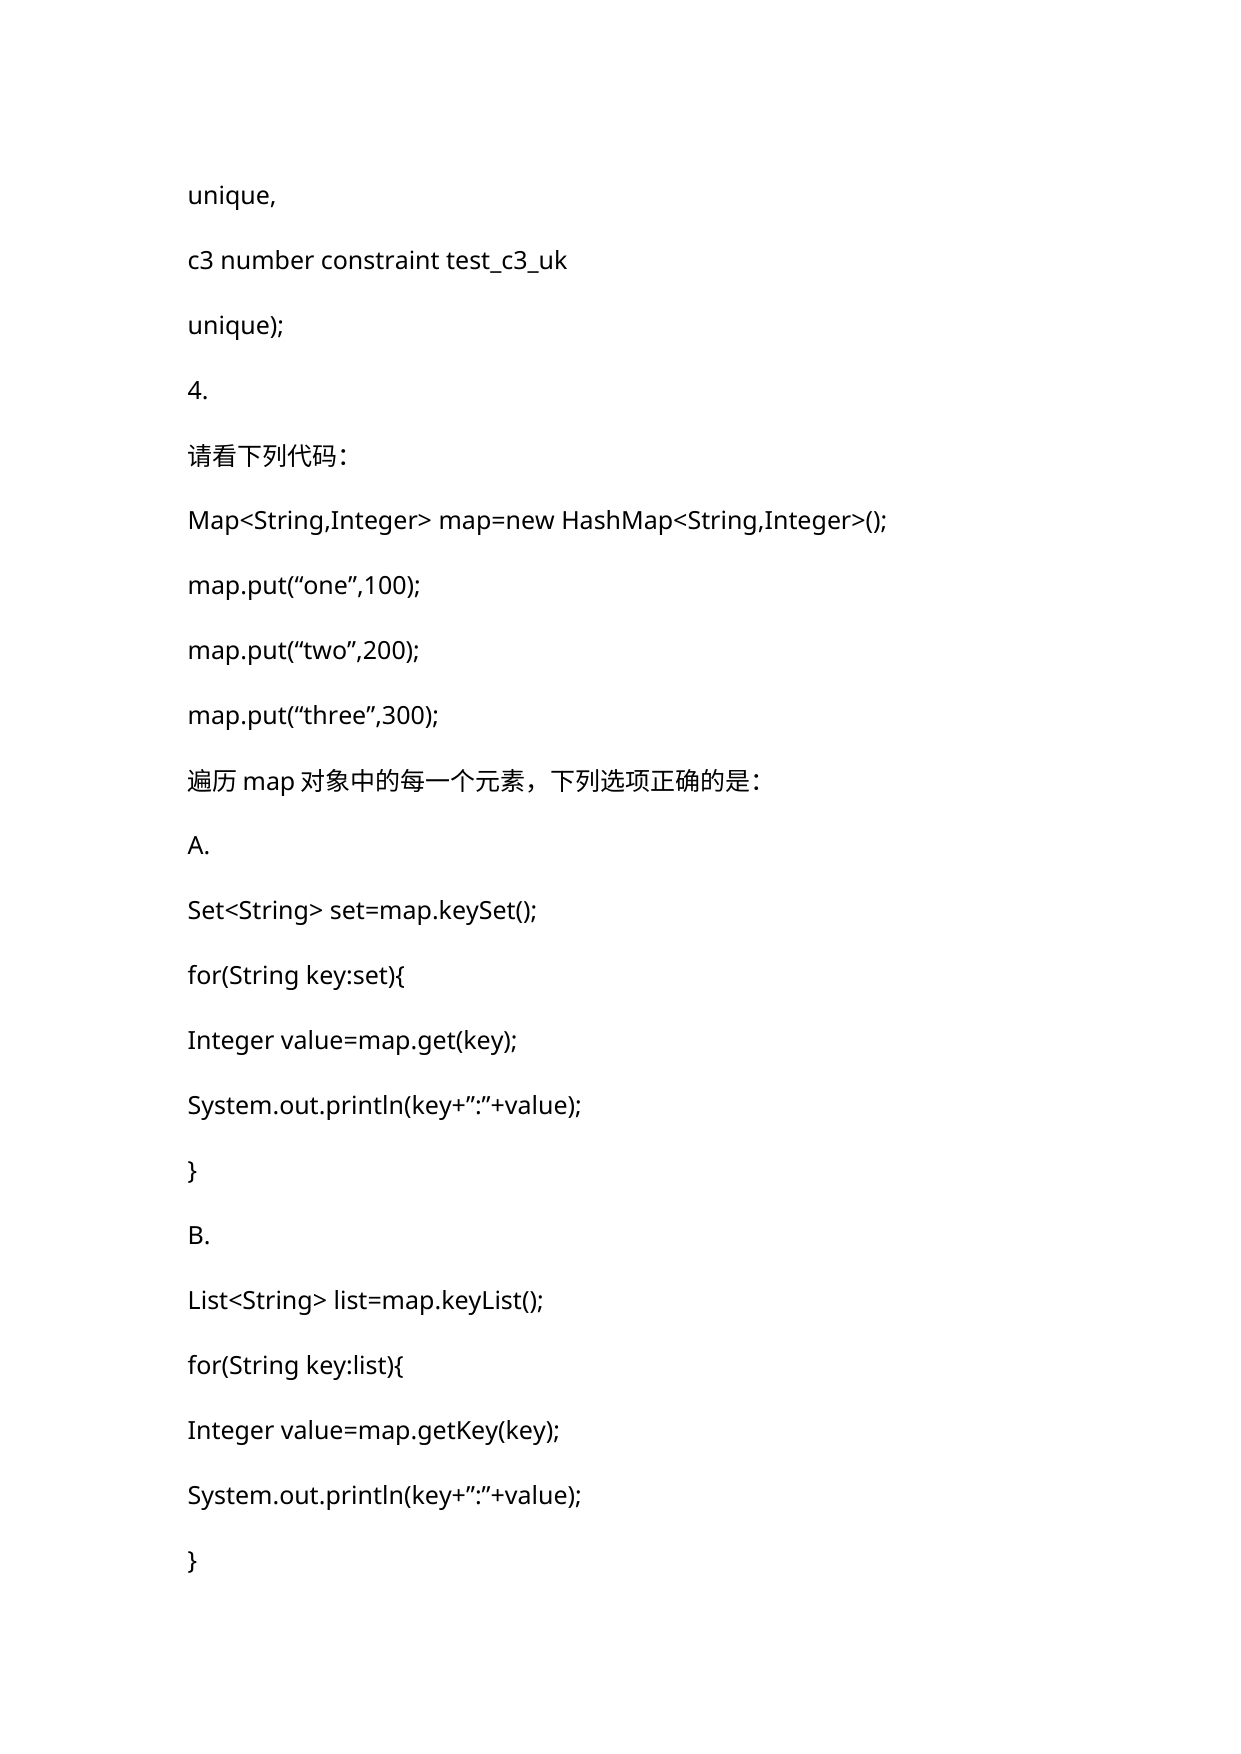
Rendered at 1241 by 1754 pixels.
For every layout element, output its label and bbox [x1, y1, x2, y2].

text [187, 162, 1053, 1592]
